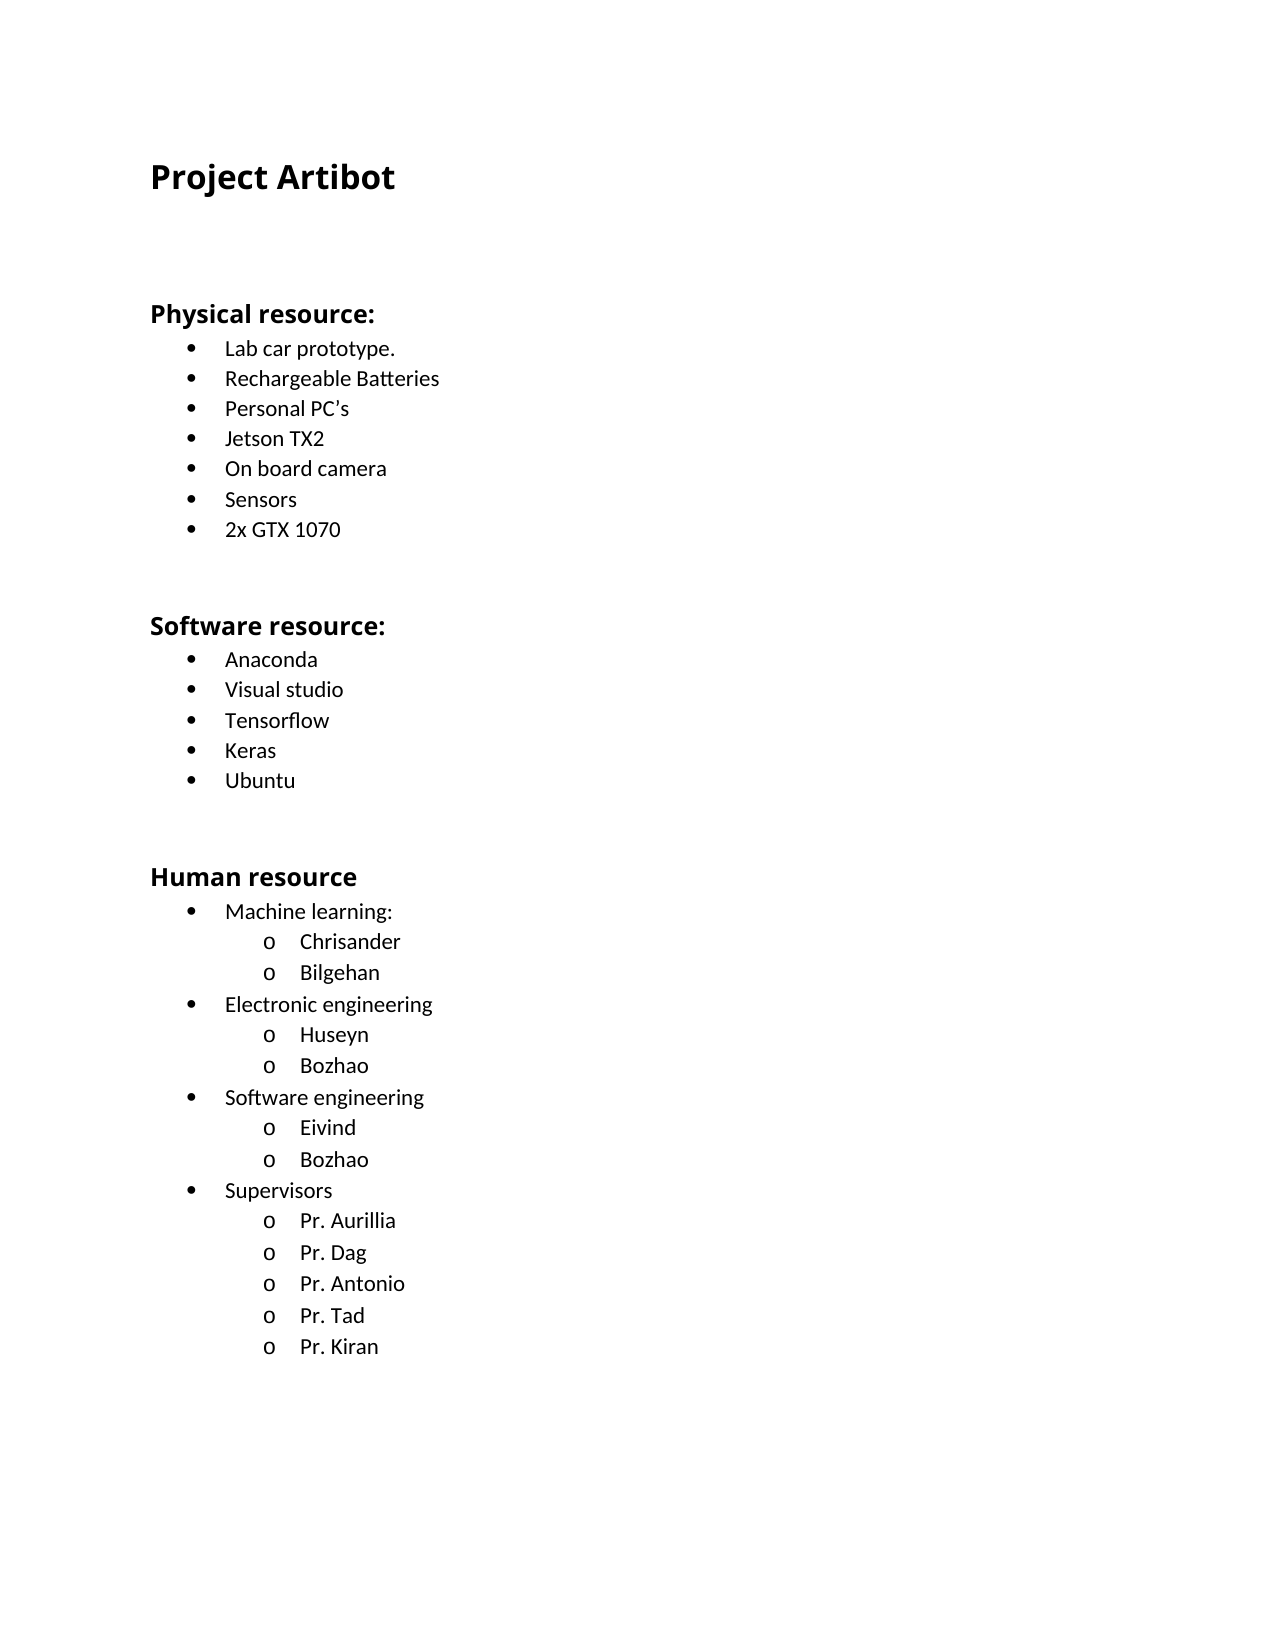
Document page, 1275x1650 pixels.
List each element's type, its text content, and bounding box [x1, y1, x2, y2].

list Bozhao [262, 1145, 1125, 1174]
list Supervisors [187, 1176, 1125, 1204]
subtitle Software resource: [150, 609, 1125, 643]
list Rechargeable Batteries [187, 364, 1125, 392]
list On board camera [187, 454, 1125, 482]
list Keras [187, 736, 1125, 764]
list Sensors [187, 485, 1125, 513]
list Pr. Tad [262, 1301, 1125, 1330]
list Bilgehan [262, 958, 1125, 988]
subtitle Project Artibot [150, 154, 1125, 199]
subtitle Human resource [150, 860, 1125, 894]
list Bozhao [262, 1052, 1125, 1081]
list Pr. Aurillia [262, 1206, 1125, 1236]
list Anaconda [187, 645, 1125, 673]
list Ubuntu [187, 766, 1125, 794]
list Pr. Antonio [262, 1269, 1125, 1298]
list Jetson TX2 [187, 424, 1125, 452]
list Lab car prototype. [187, 334, 1125, 362]
list Software engineering [187, 1083, 1125, 1111]
list Machine learning: [187, 897, 1125, 925]
list 2x GTX 1070 [187, 515, 1125, 543]
list Electronic engineering [187, 990, 1125, 1018]
list Personal PC’s [187, 394, 1125, 422]
list Eivind [262, 1113, 1125, 1142]
list Pr. Kiran [262, 1332, 1125, 1361]
subtitle Physical resource: [150, 297, 1125, 331]
list Chrisander [262, 927, 1125, 956]
list Tensorflow [187, 706, 1125, 734]
list Pr. Dag [262, 1238, 1125, 1267]
list Visual studio [187, 676, 1125, 704]
list Huseyn [262, 1020, 1125, 1049]
